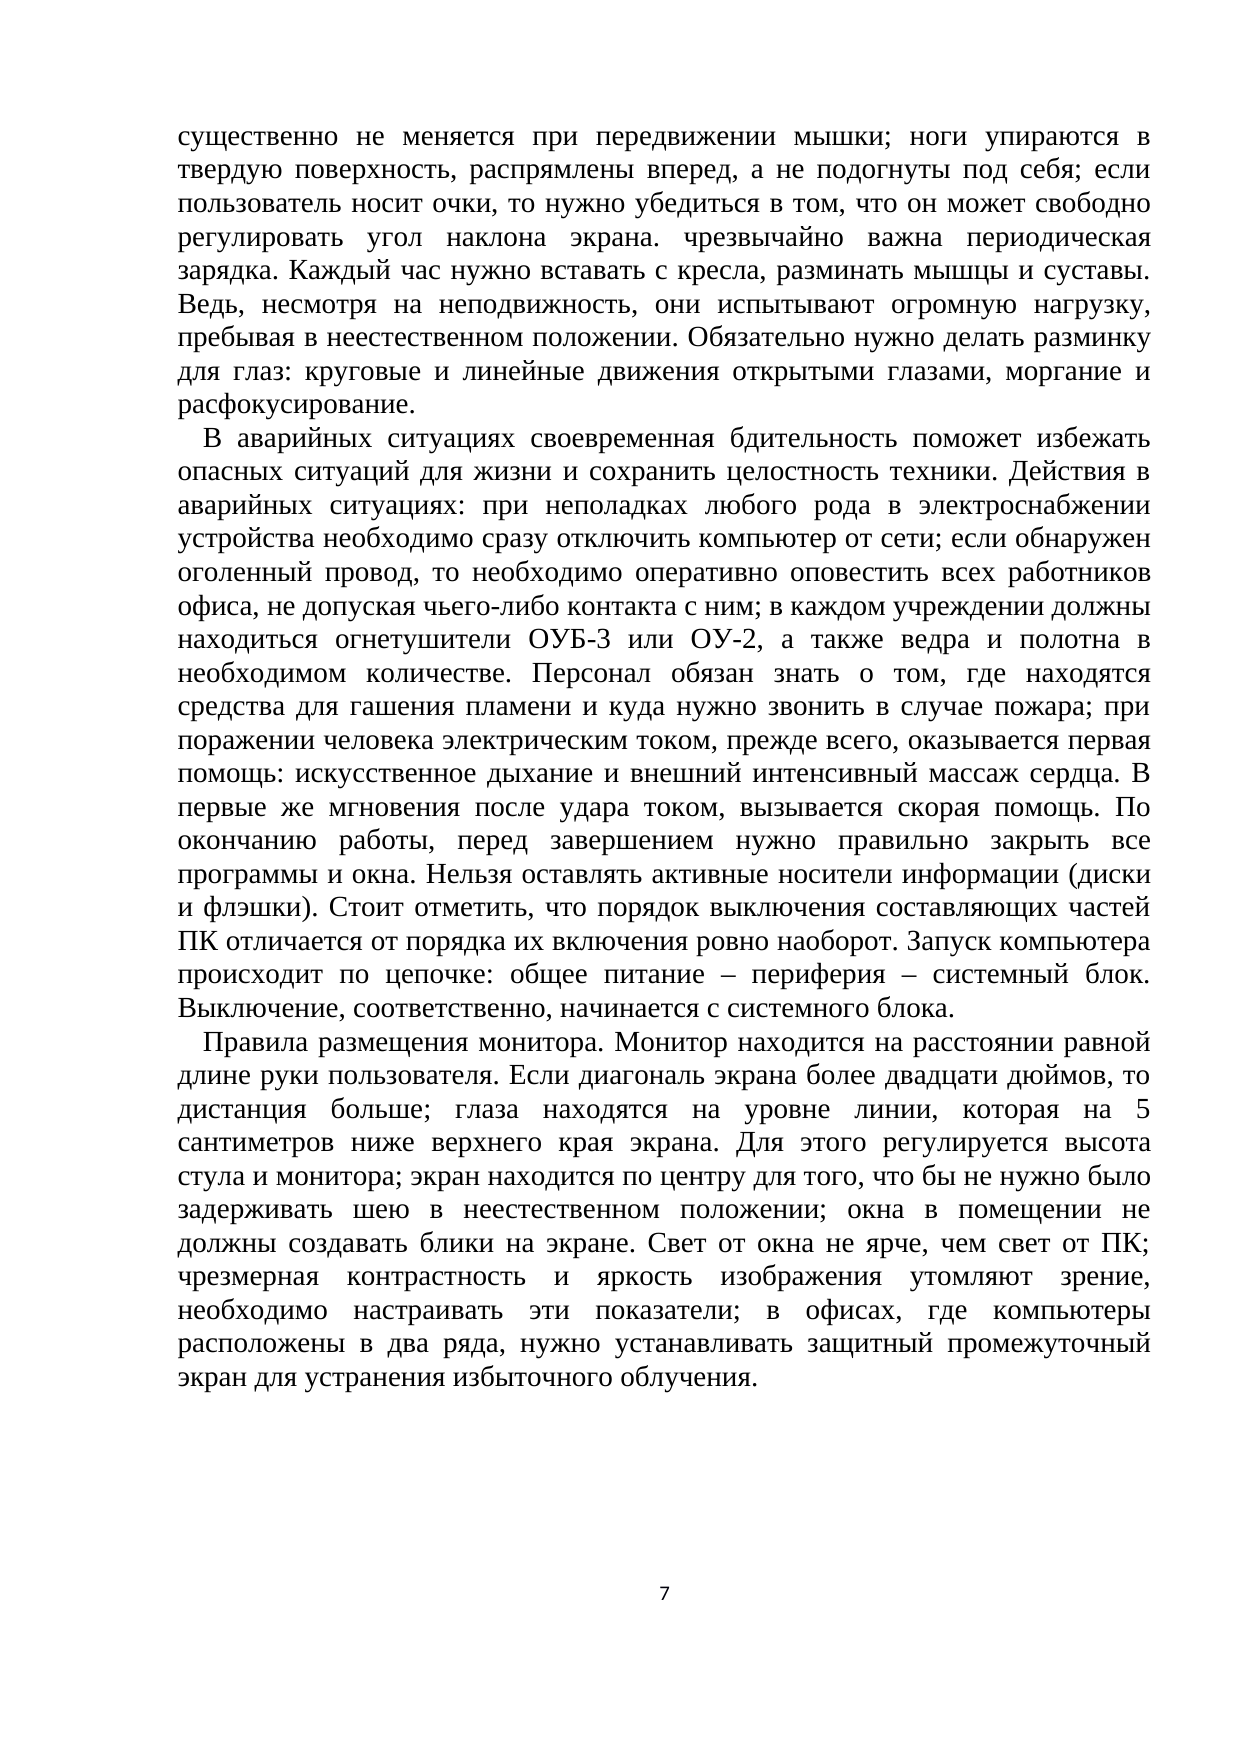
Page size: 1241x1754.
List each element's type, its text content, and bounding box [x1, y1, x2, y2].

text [177, 118, 1152, 420]
text В аварийных ситуациях своевременная бдительность поможет избежать опасных ситуаций для жизни и сохранить целостность техники. Действия в аварийных ситуациях: при неполадках любого рода в электроснабжении устройства необходимо сразу отключить компьютер от сети; если обнаружен оголенный провод, то необходимо оперативно оповестить всех работников офиса, не допуская чьего-либо контакта с ним; в каждом учреждении должны находиться огнетушители ОУБ-3 или ОУ-2, а также ведра и полотна в необходимом количестве. Персонал обязан знать о том, где находятся средства для гашения пламени и куда нужно звонить в случае пожара; при поражении человека электрическим током, прежде всего, оказывается первая помощь: искусственное дыхание и внешний интенсивный массаж сердца. В первые же мгновения после удара током, вызывается скорая помощь. По окончанию работы, перед завершением нужно правильно закрыть все программы и окна. Нельзя оставлять активные носители информации (диски и флэшки). Стоит отметить, что порядок выключения составляющих частей ПК отличается от порядка их включения ровно наоборот. Запуск компьютера происходит по цепочке: общее питание – периферия – системный блок. Выключение, соответственно, начинается с системного блока. [177, 420, 1152, 1024]
text Правила размещения монитора. Монитор находится на расстоянии равной длине руки пользователя. Если диагональ экрана более двадцати дюймов, то дистанция больше; глаза находятся на уровне линии, которая на 5 сантиметров ниже верхнего края экрана. Для этого регулируется высота стула и монитора; экран находится по центру для того, что бы не нужно было задерживать шею в неестественном положении; окна в помещении не должны создавать блики на экране. Свет от окна не ярче, чем свет от ПК; чрезмерная контрастность и яркость изображения утомляют зрение, необходимо настраивать эти показатели; в офисах, где компьютеры расположены в два ряда, нужно устанавливать защитный промежуточный экран для устранения избыточного облучения. [177, 1024, 1152, 1393]
